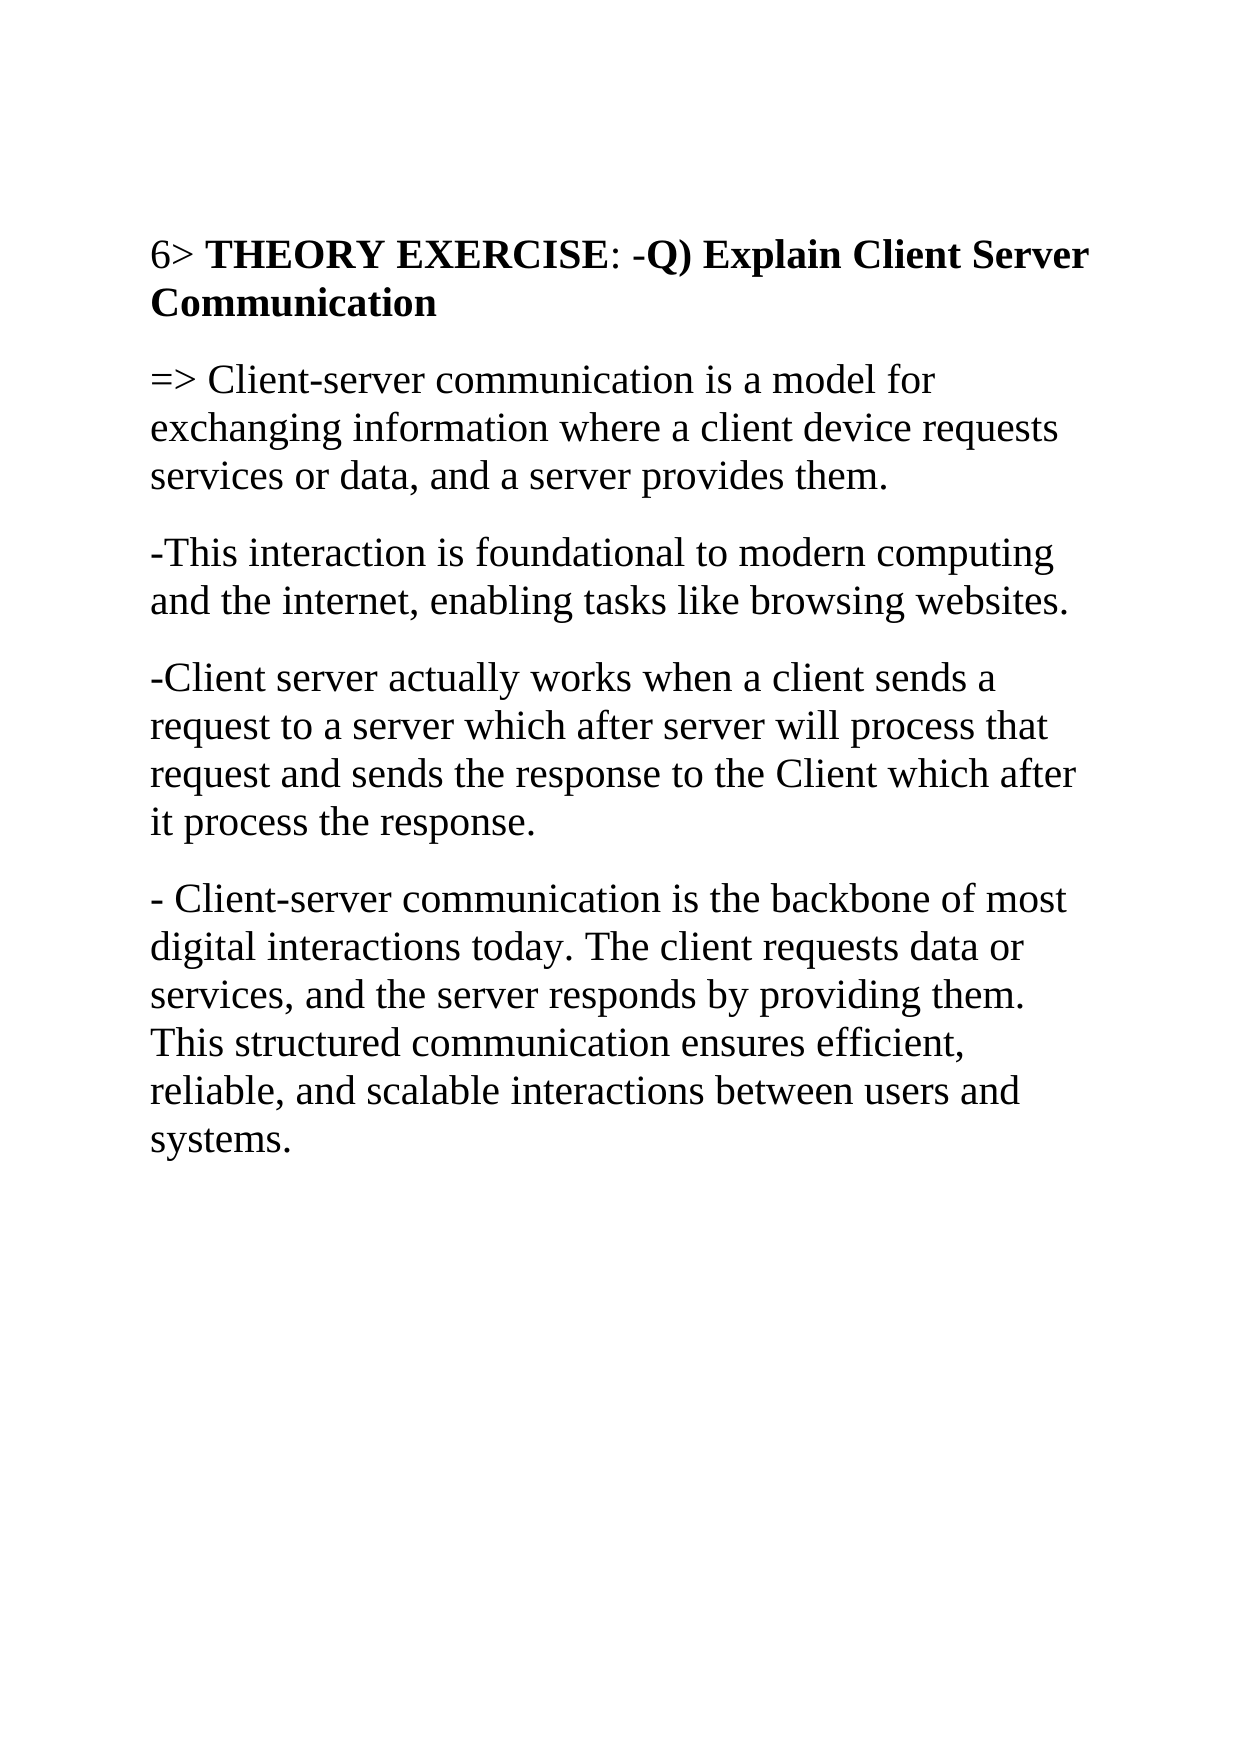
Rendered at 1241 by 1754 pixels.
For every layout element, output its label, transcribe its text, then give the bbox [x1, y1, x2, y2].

text -This interaction is foundational to modern computing and the internet, enabling tasks like browsing websites. [150, 528, 1090, 624]
text -Client server actually works when a client sends a request to a server which after server will process that request and sends the response to the Client which after it process the response. [150, 653, 1090, 844]
text - Client-server communication is the backbone of most digital interactions today. The client requests data or services, and the server responds by providing them. This structured communication ensures efficient, reliable, and scalable interactions between users and systems. [150, 874, 1090, 1161]
text => Client-server communication is a model for exchanging information where a client device requests services or data, and a server provides them. [150, 355, 1090, 499]
text 6> THEORY EXERCISE: -Q) Explain Client Server Communication [150, 230, 1090, 326]
